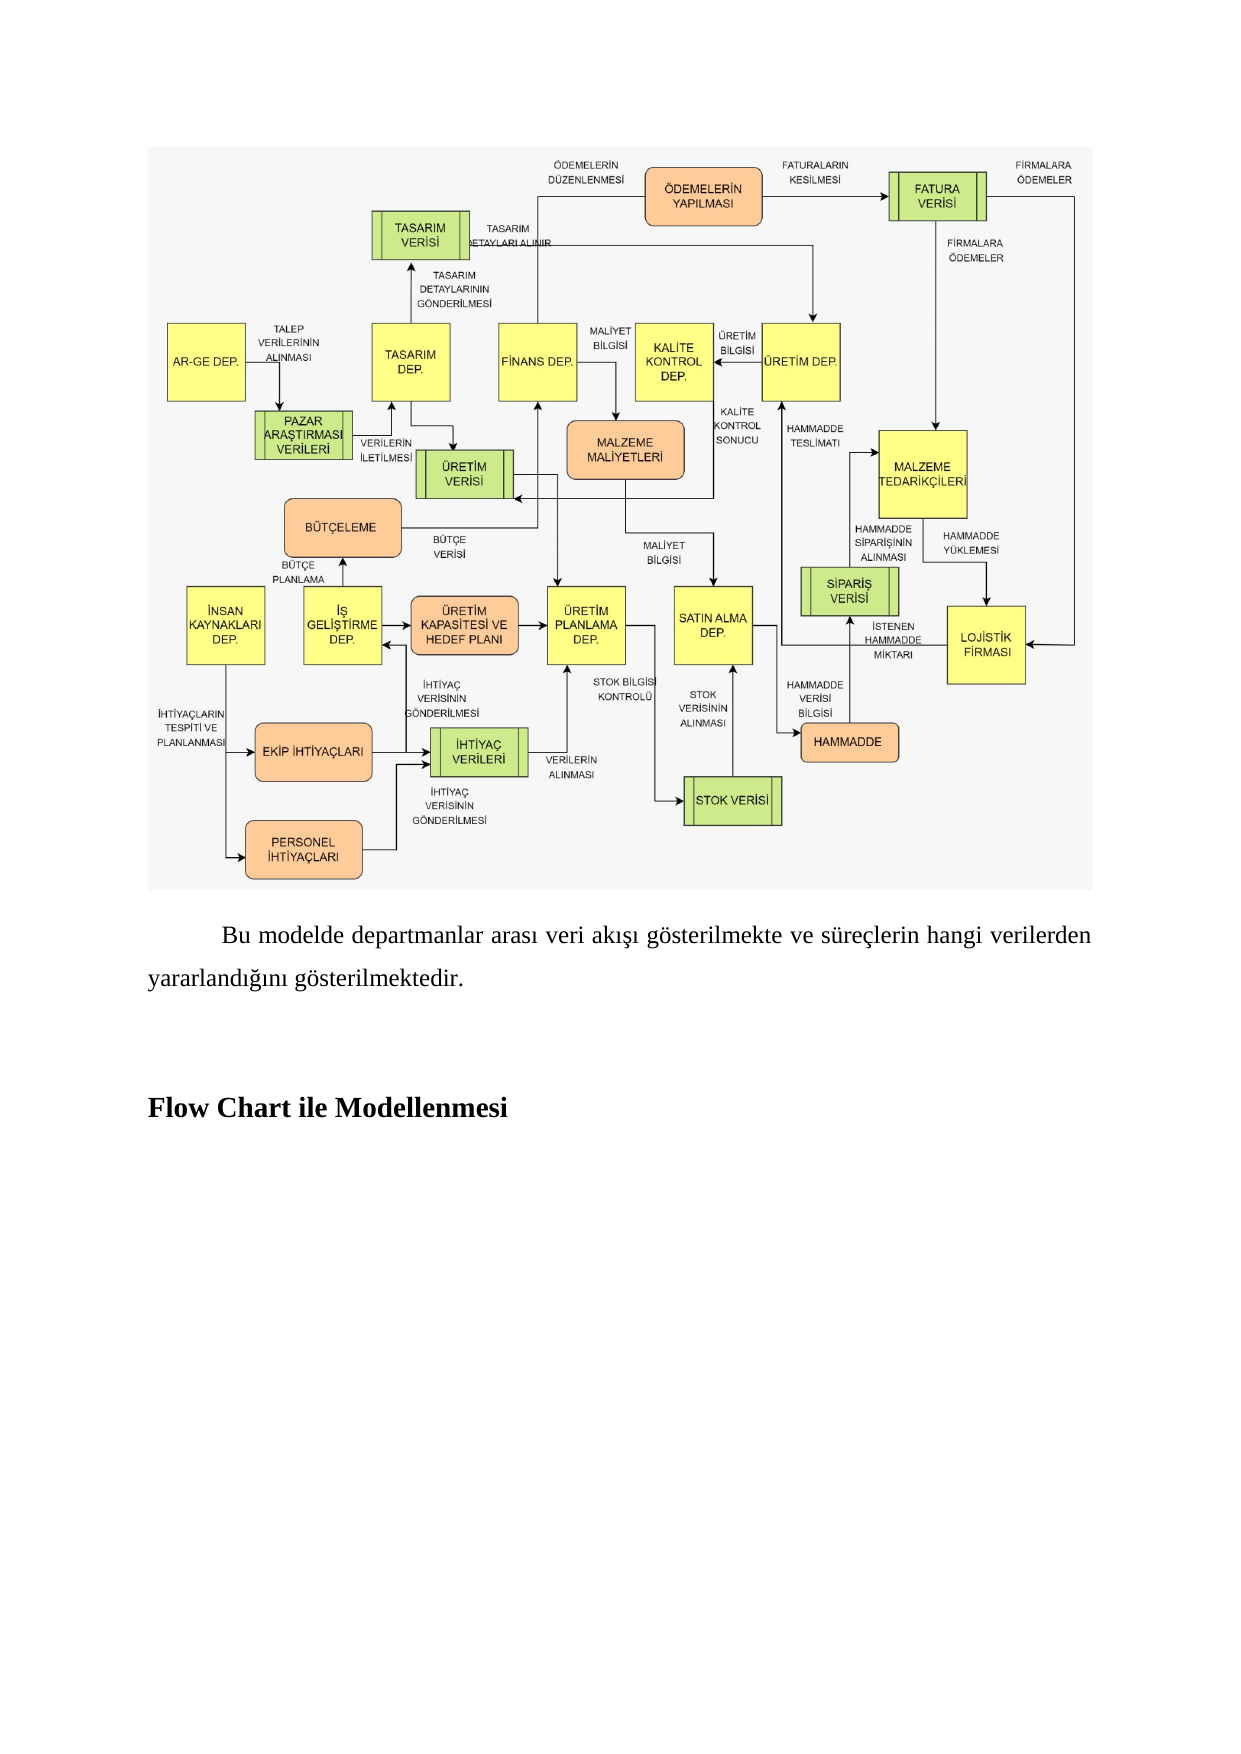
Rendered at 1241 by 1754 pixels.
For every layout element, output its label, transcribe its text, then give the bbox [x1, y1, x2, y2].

picture [147, 147, 1093, 890]
text Flow Chart ile Modellenmesi [148, 1090, 1093, 1123]
text Bu modelde departmanlar arası veri akışı gösterilmekte ve süreçlerin hangi verilerden yararlandığını gösterilmektedir. [148, 920, 1093, 992]
